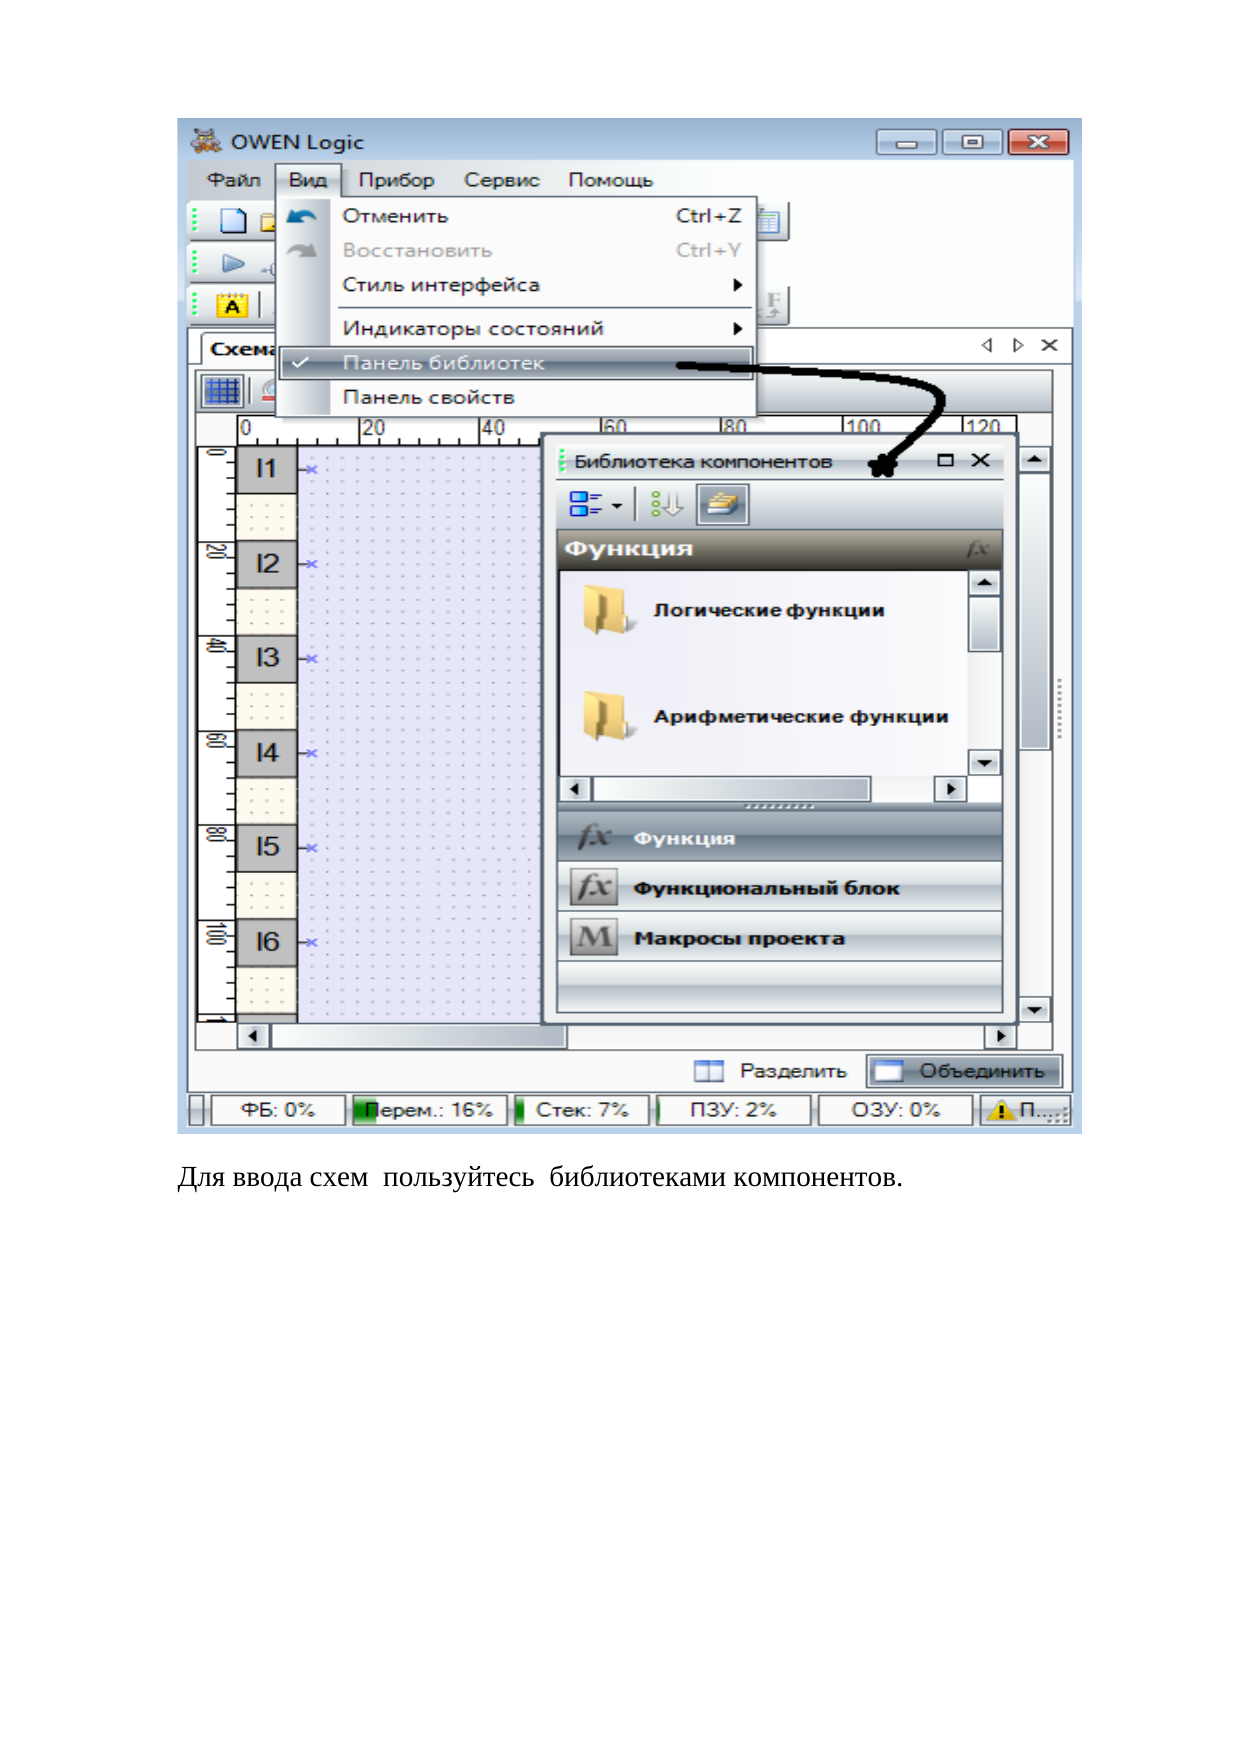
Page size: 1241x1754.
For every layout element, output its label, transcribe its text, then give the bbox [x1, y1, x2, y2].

text Для ввода схем пользуйтесь библиотеками компонентов. [177, 1159, 1152, 1192]
picture [177, 118, 1082, 1134]
